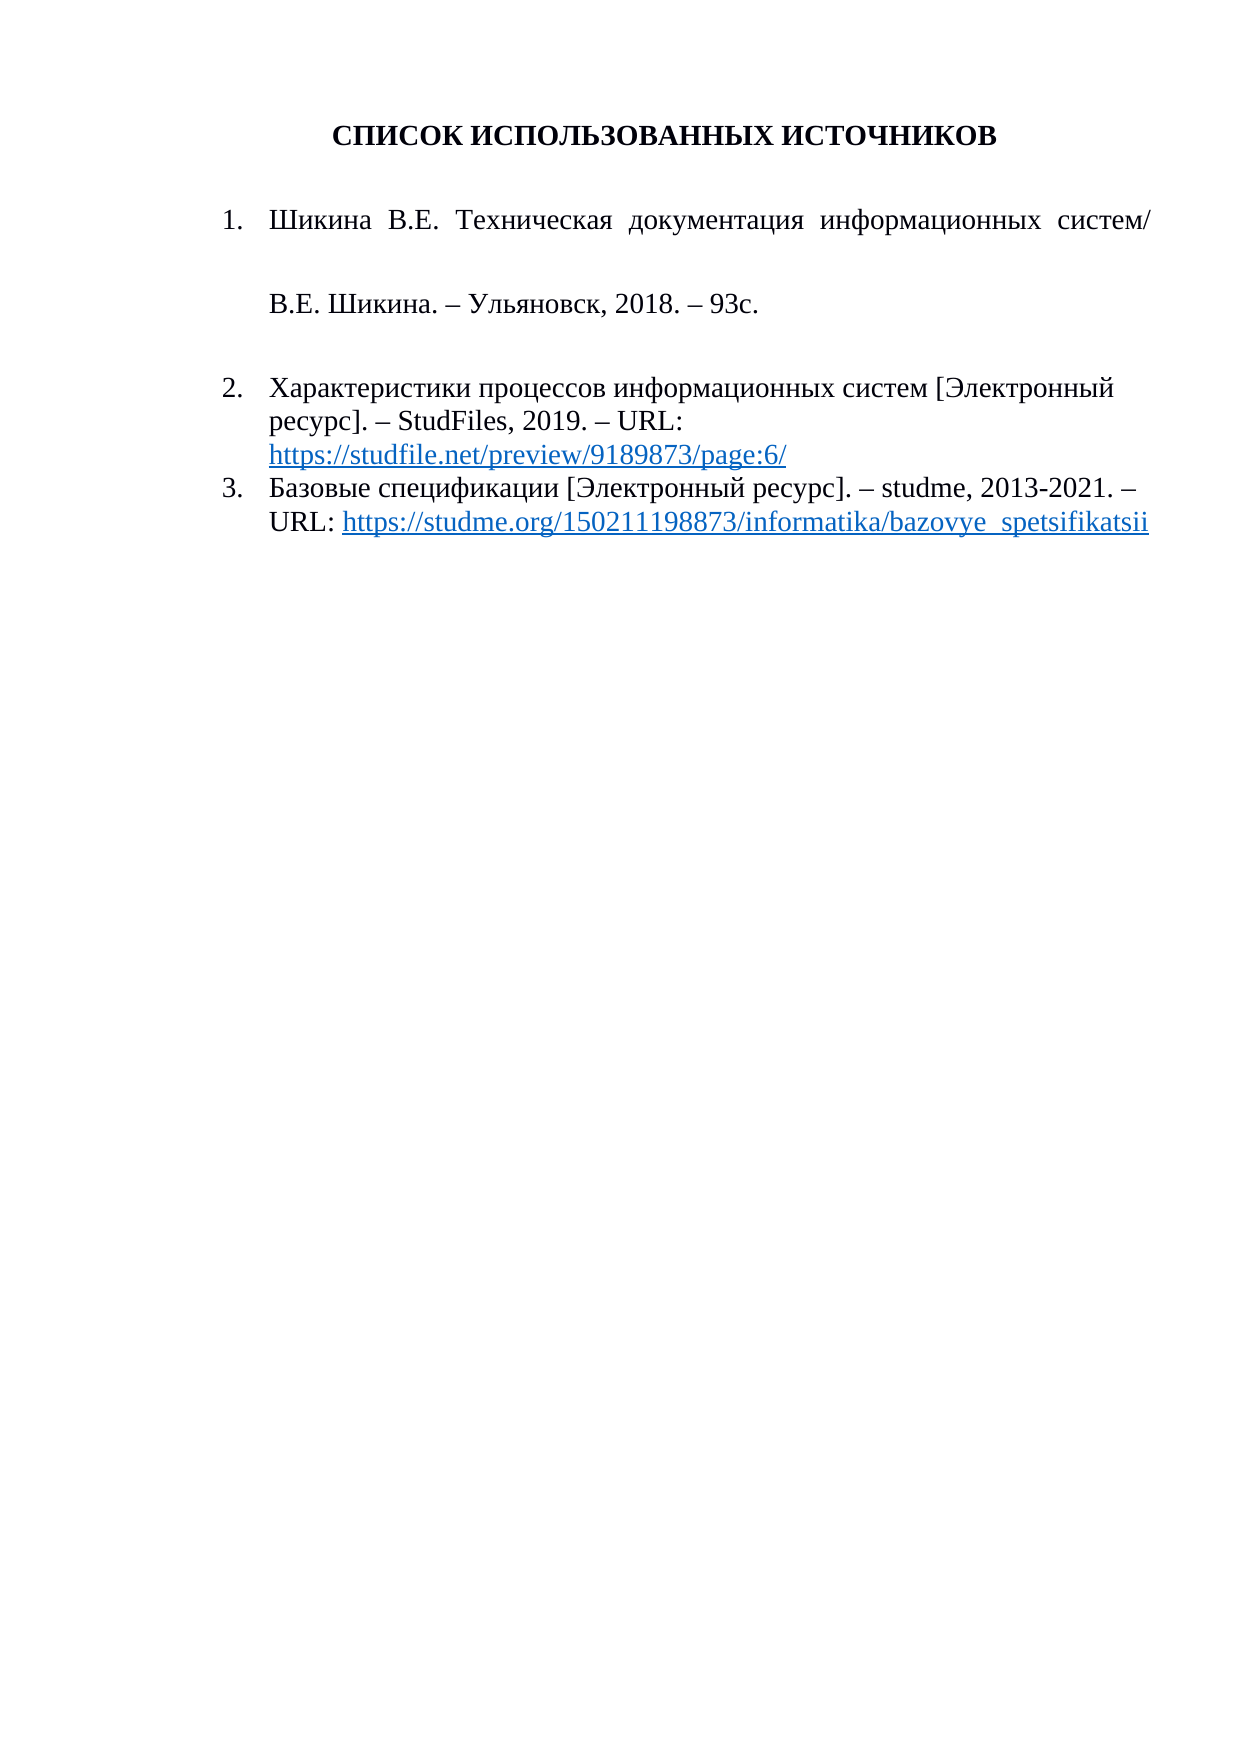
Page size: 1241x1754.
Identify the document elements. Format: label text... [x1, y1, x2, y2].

list Базовые спецификации [Электронный ресурс]. – studme, 2013-2021. – URL: https://studme.org/150211198873/informatika/bazovye_spetsifikatsii [222, 470, 1152, 537]
text СПИСОК ИСПОЛЬЗОВАННЫХ ИСТОЧНИКОВ [177, 118, 1152, 152]
list Характеристики процессов информационных систем [Электронный ресурс]. – StudFiles, 2019. – URL: https://studfile.net/preview/9189873/page:6/ [222, 370, 1152, 470]
list Шикина В.Е. Техническая документация информационных систем/ В.Е. Шикина. – Ульяновск, 2018. – 93с. [222, 202, 1152, 319]
